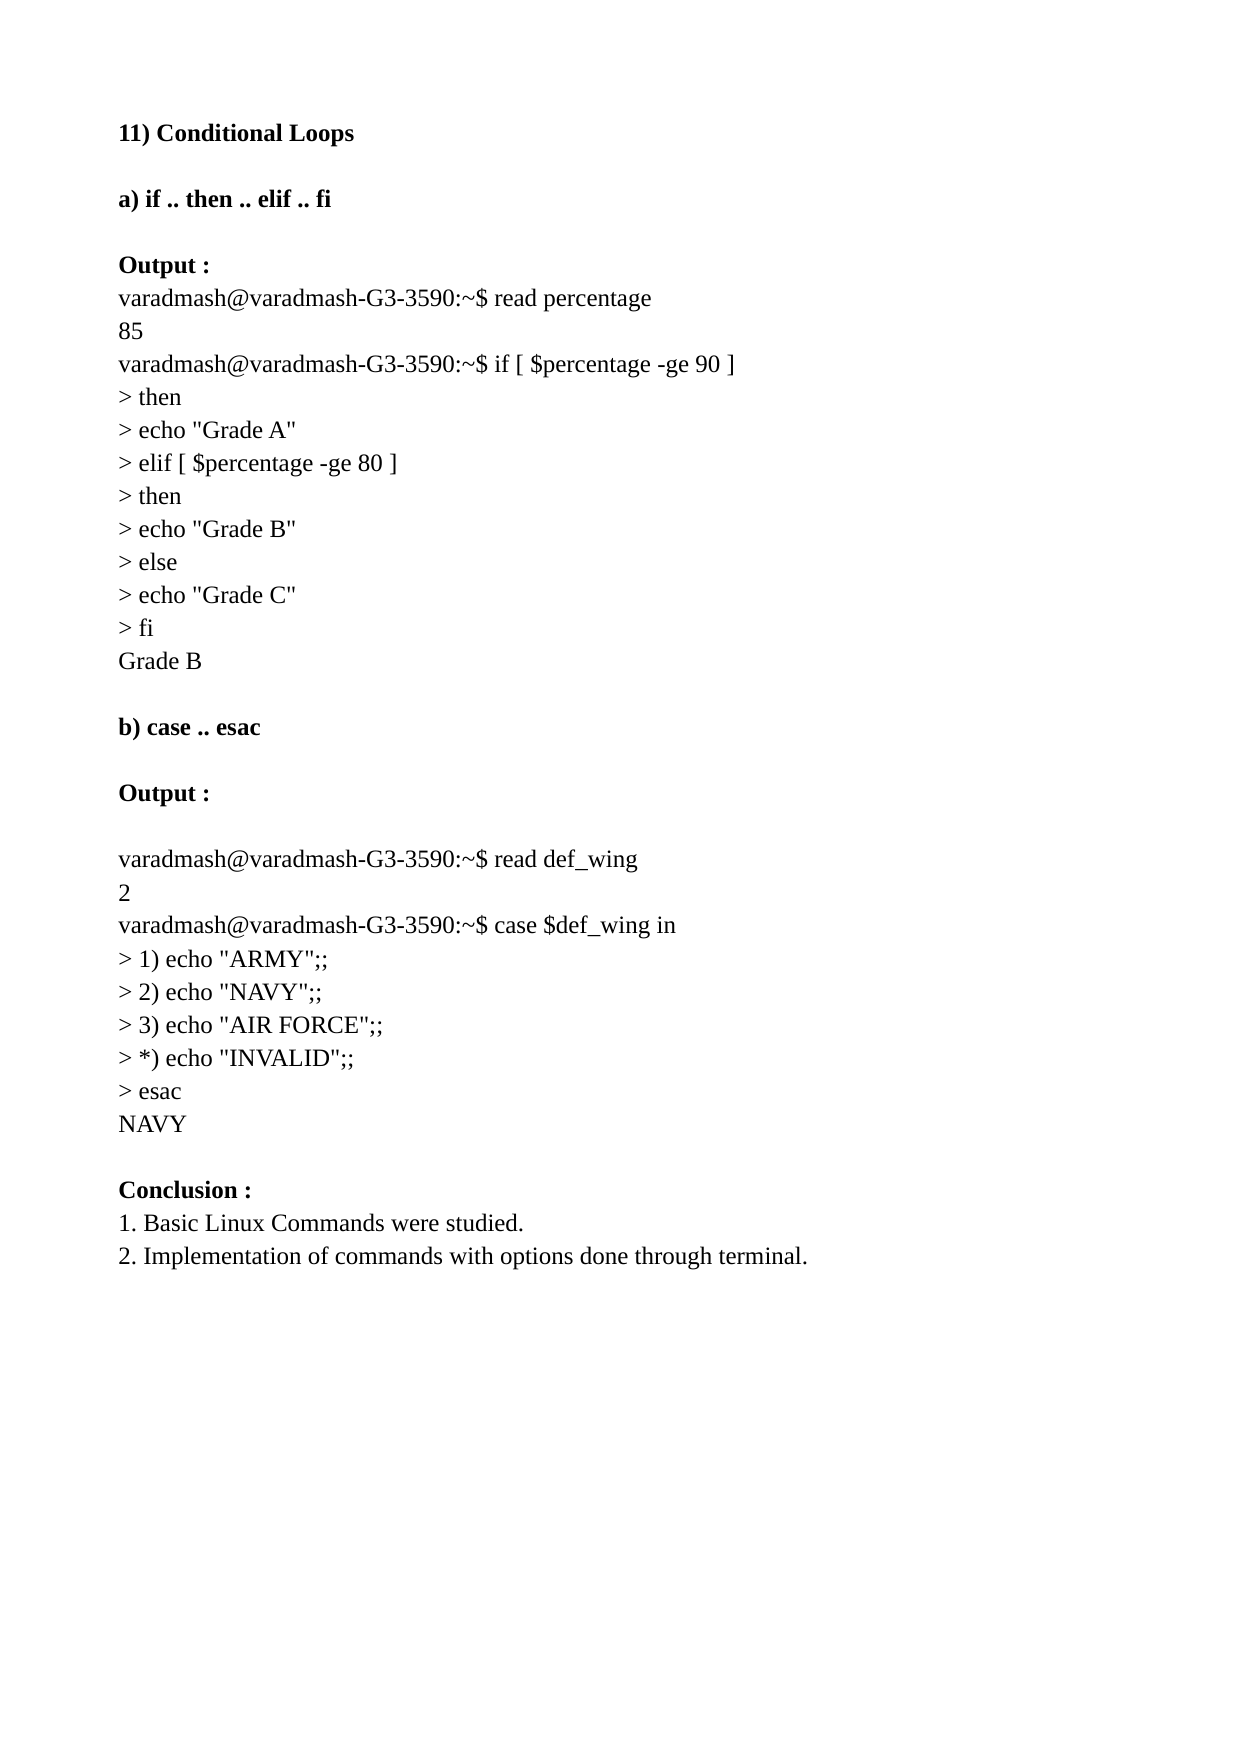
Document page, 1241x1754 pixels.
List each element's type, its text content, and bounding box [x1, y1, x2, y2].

text varadmash@varadmash-G3-3590:~$ if [ $percentage -ge 90 ] [118, 349, 1122, 378]
text b) case .. esac [118, 712, 1122, 741]
text Output : [118, 250, 1122, 279]
text > then [118, 382, 1122, 411]
text Output : [118, 778, 1122, 807]
text > then [118, 481, 1122, 510]
text varadmash@varadmash-G3-3590:~$ read def_wing [118, 844, 1122, 873]
text > fi [118, 613, 1122, 642]
text 2. Implementation of commands with options done through terminal. [118, 1241, 1122, 1269]
text Conclusion : [118, 1175, 1122, 1203]
text 11) Conditional Loops [118, 118, 1122, 147]
text > echo "Grade B" [118, 514, 1122, 543]
text 85 [118, 316, 1122, 345]
text > echo "Grade C" [118, 580, 1122, 609]
text Grade B [118, 646, 1122, 675]
text > echo "Grade A" [118, 415, 1122, 444]
text > 1) echo "ARMY";; [118, 944, 1122, 972]
text 2 [118, 878, 1122, 906]
text > 3) echo "AIR FORCE";; [118, 1010, 1122, 1038]
text 1. Basic Linux Commands were studied. [118, 1208, 1122, 1237]
text varadmash@varadmash-G3-3590:~$ read percentage [118, 283, 1122, 312]
text > esac [118, 1076, 1122, 1104]
text > *) echo "INVALID";; [118, 1043, 1122, 1071]
text > 2) echo "NAVY";; [118, 977, 1122, 1005]
text > elif [ $percentage -ge 80 ] [118, 448, 1122, 477]
text a) if .. then .. elif .. fi [118, 184, 1122, 213]
text NAVY [118, 1109, 1122, 1137]
text varadmash@varadmash-G3-3590:~$ case $def_wing in [118, 911, 1122, 939]
text > else [118, 547, 1122, 576]
